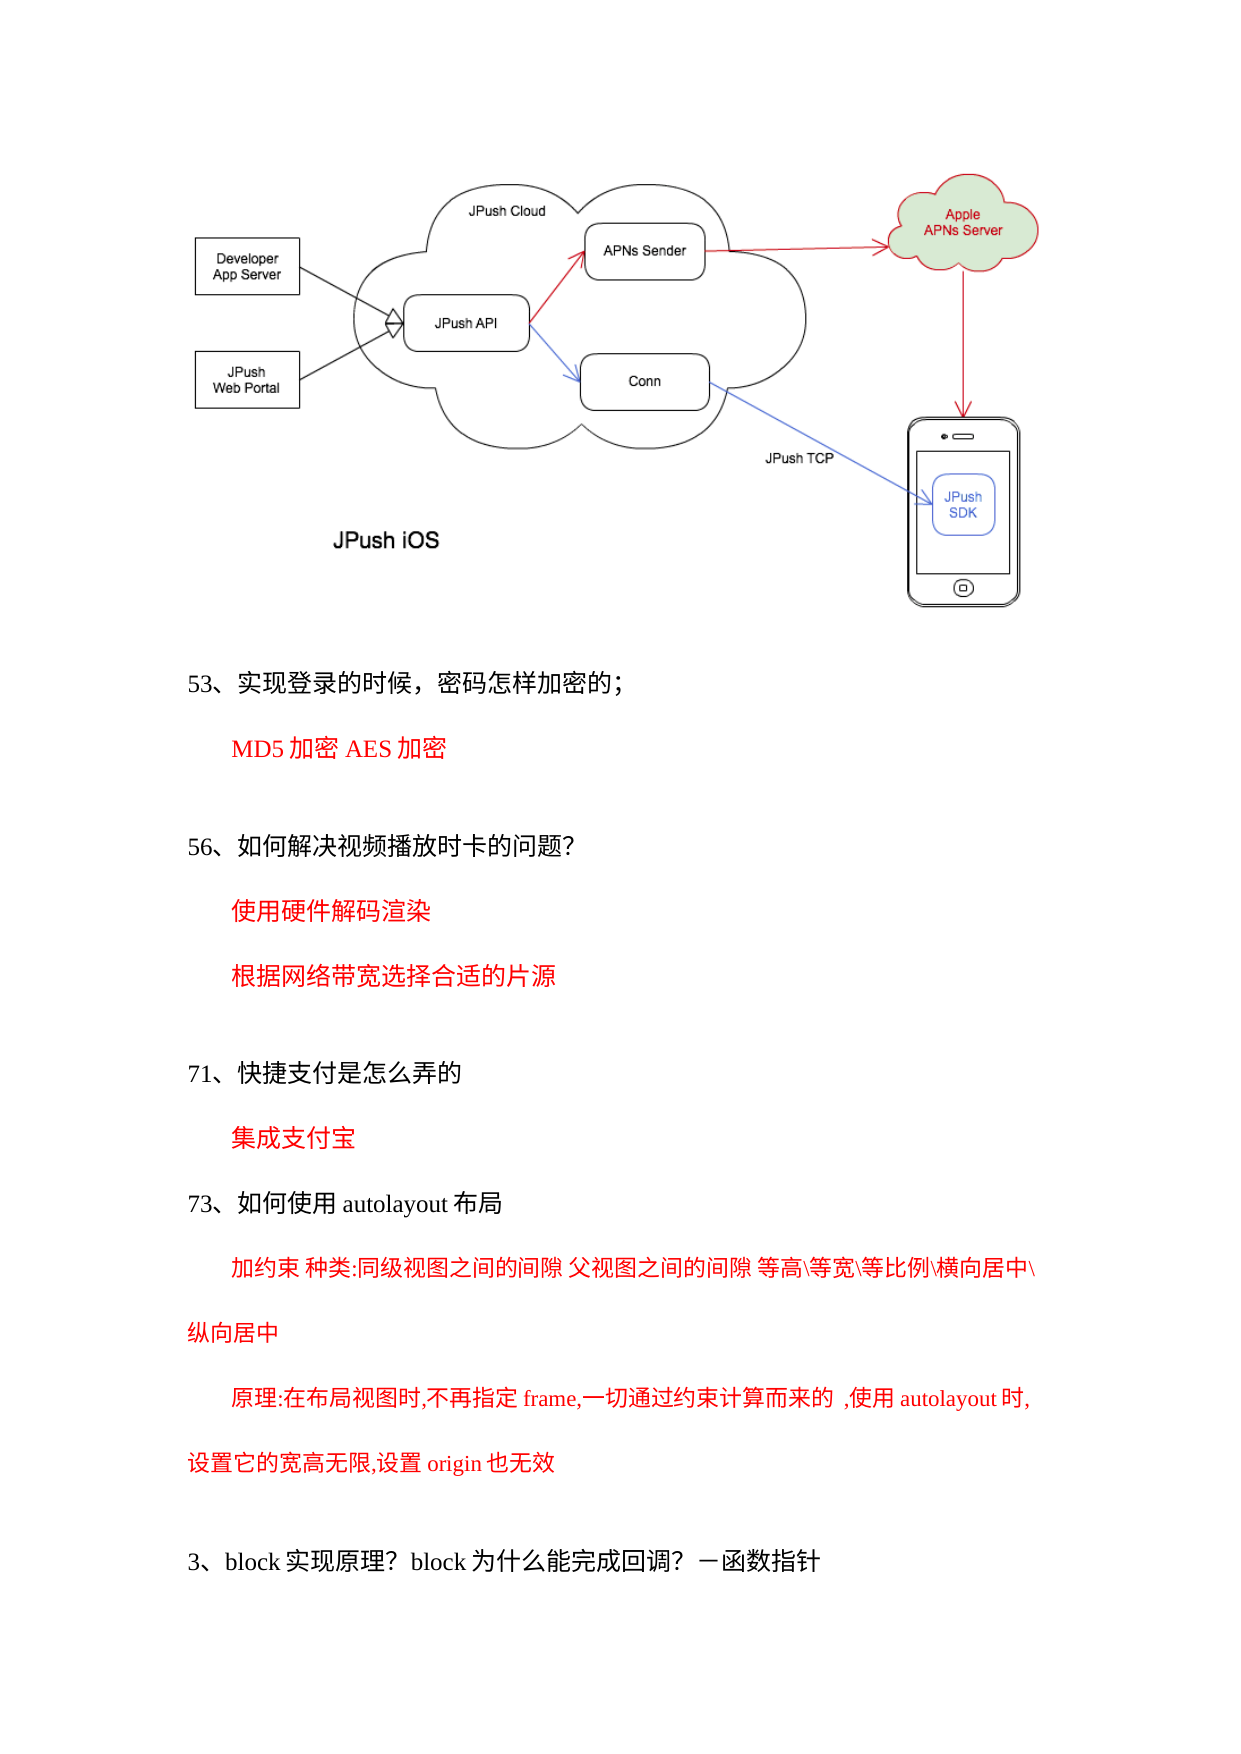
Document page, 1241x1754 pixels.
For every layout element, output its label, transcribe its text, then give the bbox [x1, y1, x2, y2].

text 71、快捷支付是怎么弄的 [187, 1039, 1053, 1104]
text 使用硬件解码渲染 [187, 877, 1053, 942]
text 原理:在布局视图时,不再指定frame,一切通过约束计算而来的 ,使用autolayout时,设置它的宽高无限,设置origin也无效 [187, 1364, 1053, 1494]
text 根据网络带宽选择合适的片源 [187, 942, 1053, 1007]
text 3、block实现原理？block为什么能完成回调？－函数指针 [187, 1527, 1053, 1592]
text 集成支付宝 [187, 1104, 1053, 1169]
text 73、如何使用autolayout布局 [187, 1169, 1053, 1234]
picture [187, 166, 1051, 613]
text 56、如何解决视频播放时卡的问题？ [187, 812, 1053, 877]
text MD5加密 AES加密 [187, 714, 1053, 779]
text 加约束 种类:同级视图之间的间隙 父视图之间的间隙 等高\等宽\等比例\横向居中\纵向居中 [187, 1234, 1053, 1364]
text 53、实现登录的时候，密码怎样加密的； [187, 649, 1053, 714]
